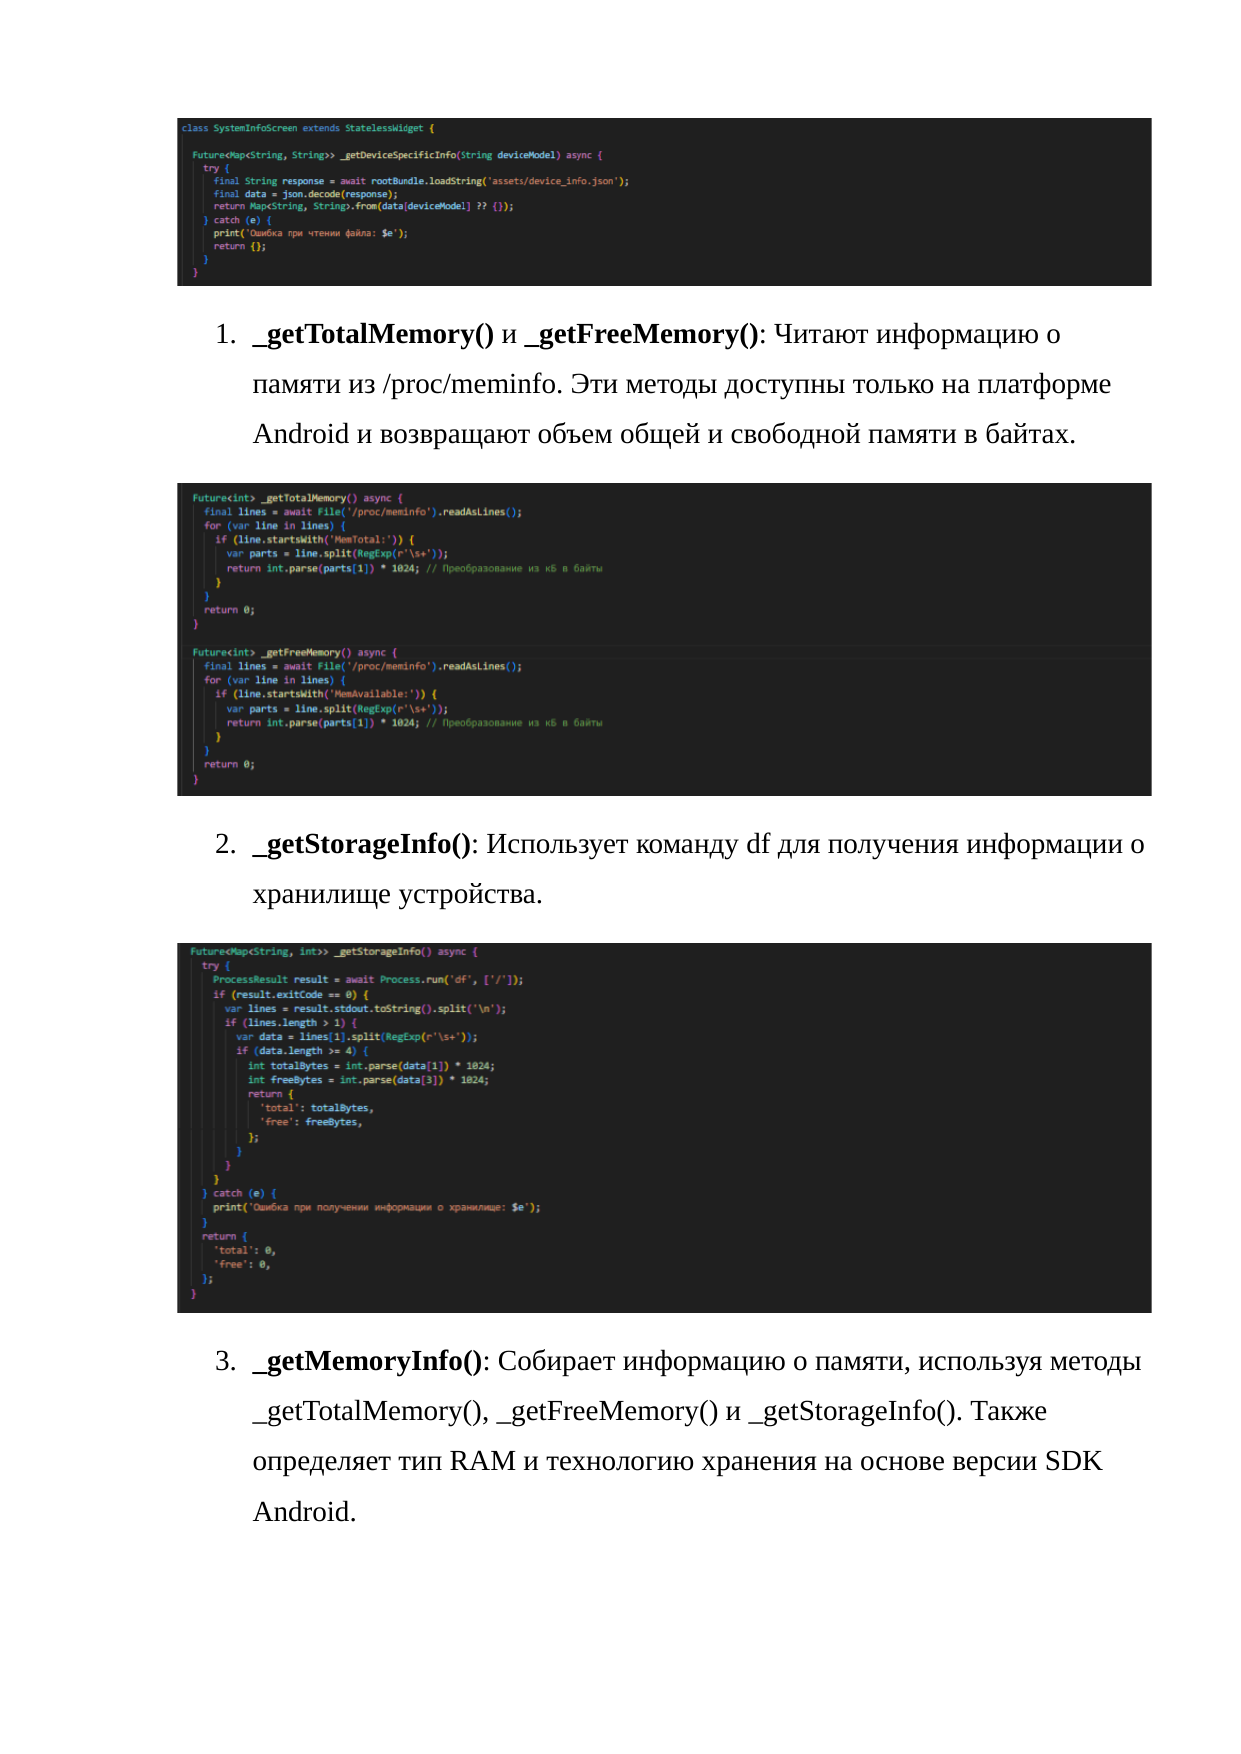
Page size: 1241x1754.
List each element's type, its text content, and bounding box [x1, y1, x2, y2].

list _getStorageInfo(): Использует команду df для получения информации о хранилище устройства. [215, 826, 1152, 910]
picture [177, 118, 1152, 286]
list _getTotalMemory() и _getFreeMemory(): Читают информацию о памяти из /proc/meminfo. Эти методы доступны только на платформе Android и возвращают объем общей и свободной памяти в байтах. [215, 316, 1152, 450]
picture [177, 483, 1152, 796]
picture [177, 943, 1152, 1313]
list _getMemoryInfo(): Собирает информацию о памяти, используя методы _getTotalMemory(), _getFreeMemory() и _getStorageInfo(). Также определяет тип RAM и технологию хранения на основе версии SDK Android. [215, 1343, 1152, 1527]
